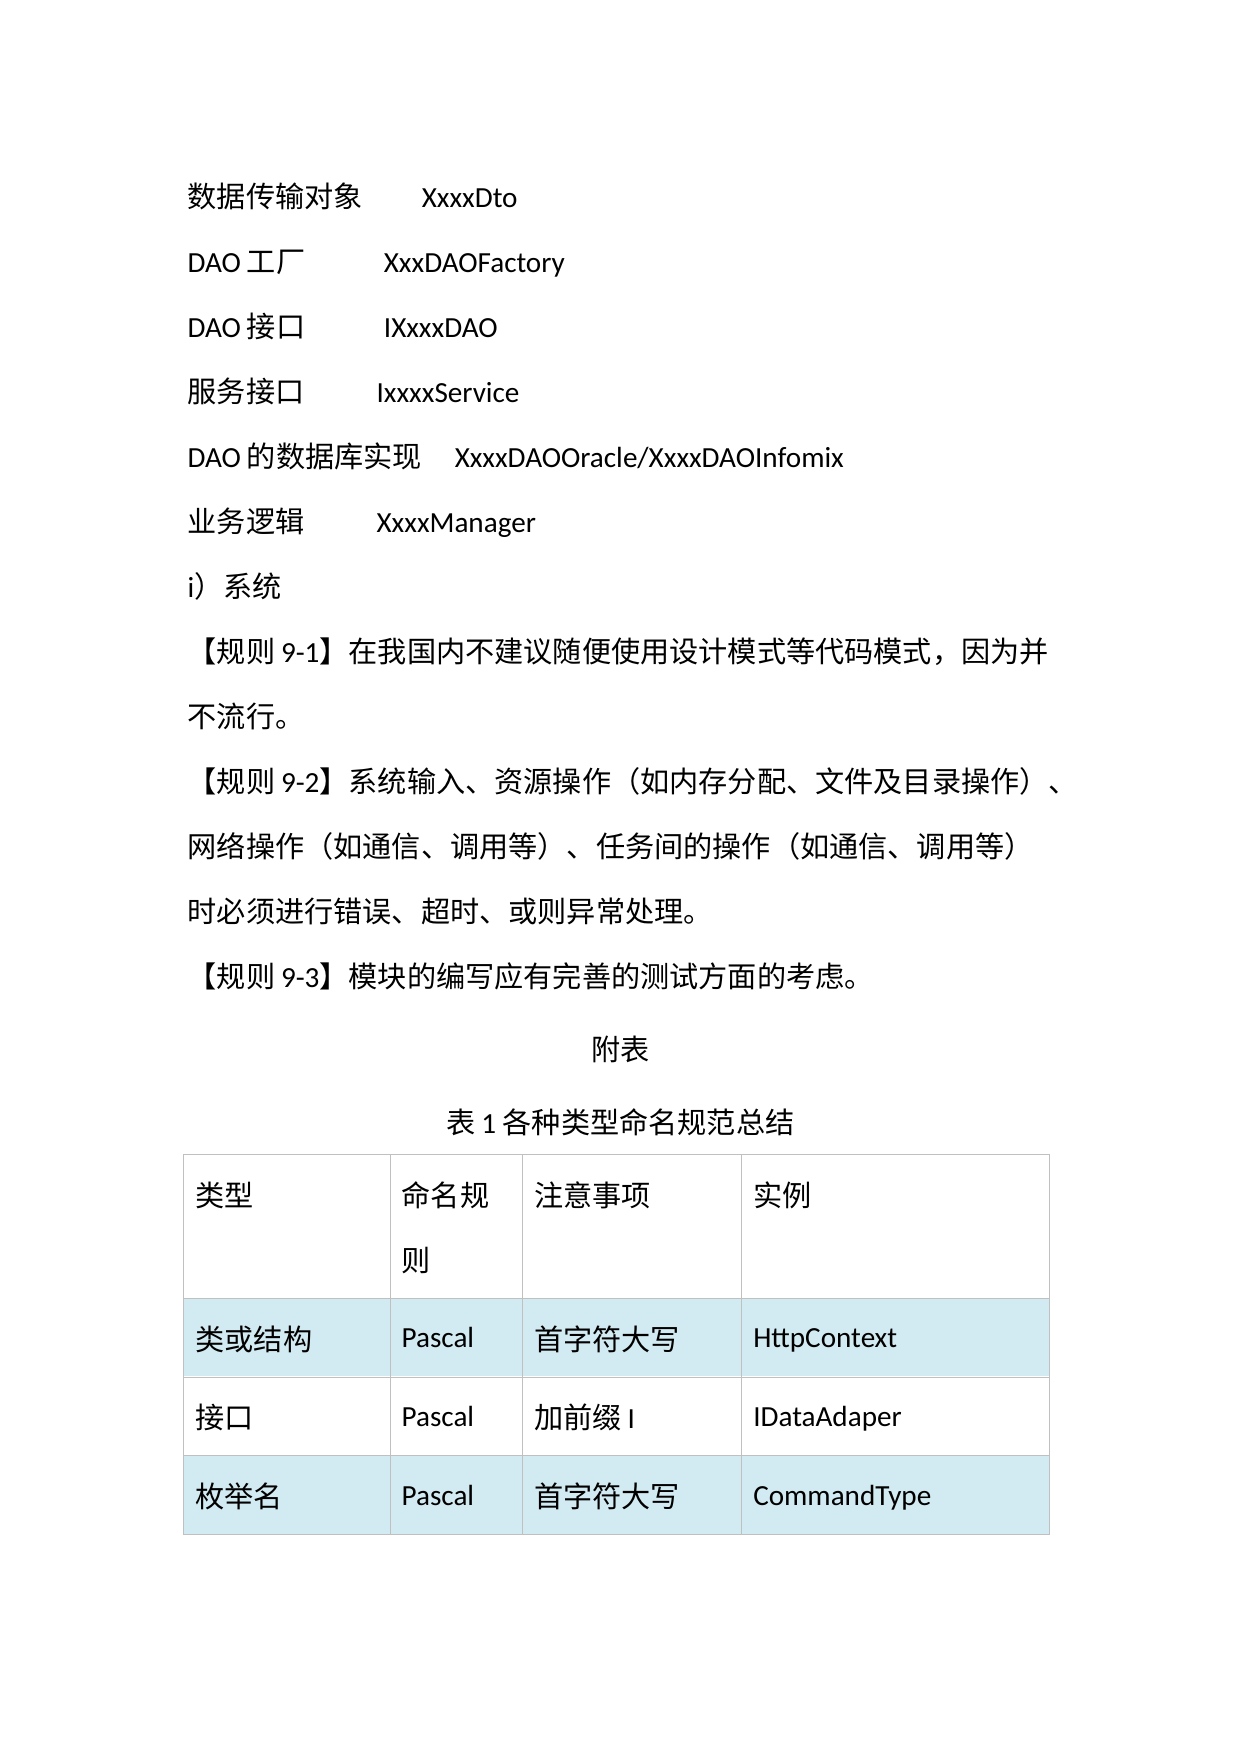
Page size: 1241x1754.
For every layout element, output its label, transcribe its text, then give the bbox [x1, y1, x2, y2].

table_header 命名规则 [391, 1155, 522, 1297]
table_header 类型 [184, 1155, 390, 1297]
table_cell Pascal [391, 1299, 522, 1376]
table_cell HttpContext [742, 1299, 1049, 1376]
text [187, 162, 1053, 1007]
table_header 实例 [742, 1155, 1049, 1297]
table_header 注意事项 [523, 1155, 741, 1297]
table_cell 枚举名 [184, 1456, 390, 1534]
table_cell Pascal [391, 1456, 522, 1534]
table_cell CommandType [742, 1456, 1049, 1534]
table_cell 加前缀I [523, 1378, 741, 1455]
text 表1 各种类型命名规范总结 [187, 1089, 1053, 1154]
table_cell 首字符大写 [523, 1456, 741, 1534]
table_cell IDataAdaper [742, 1378, 1049, 1455]
table_cell 接口 [184, 1378, 390, 1455]
table_cell 首字符大写 [523, 1299, 741, 1376]
table_cell Pascal [391, 1378, 522, 1455]
table_cell 类或结构 [184, 1299, 390, 1376]
text 附表 [187, 1015, 1053, 1080]
